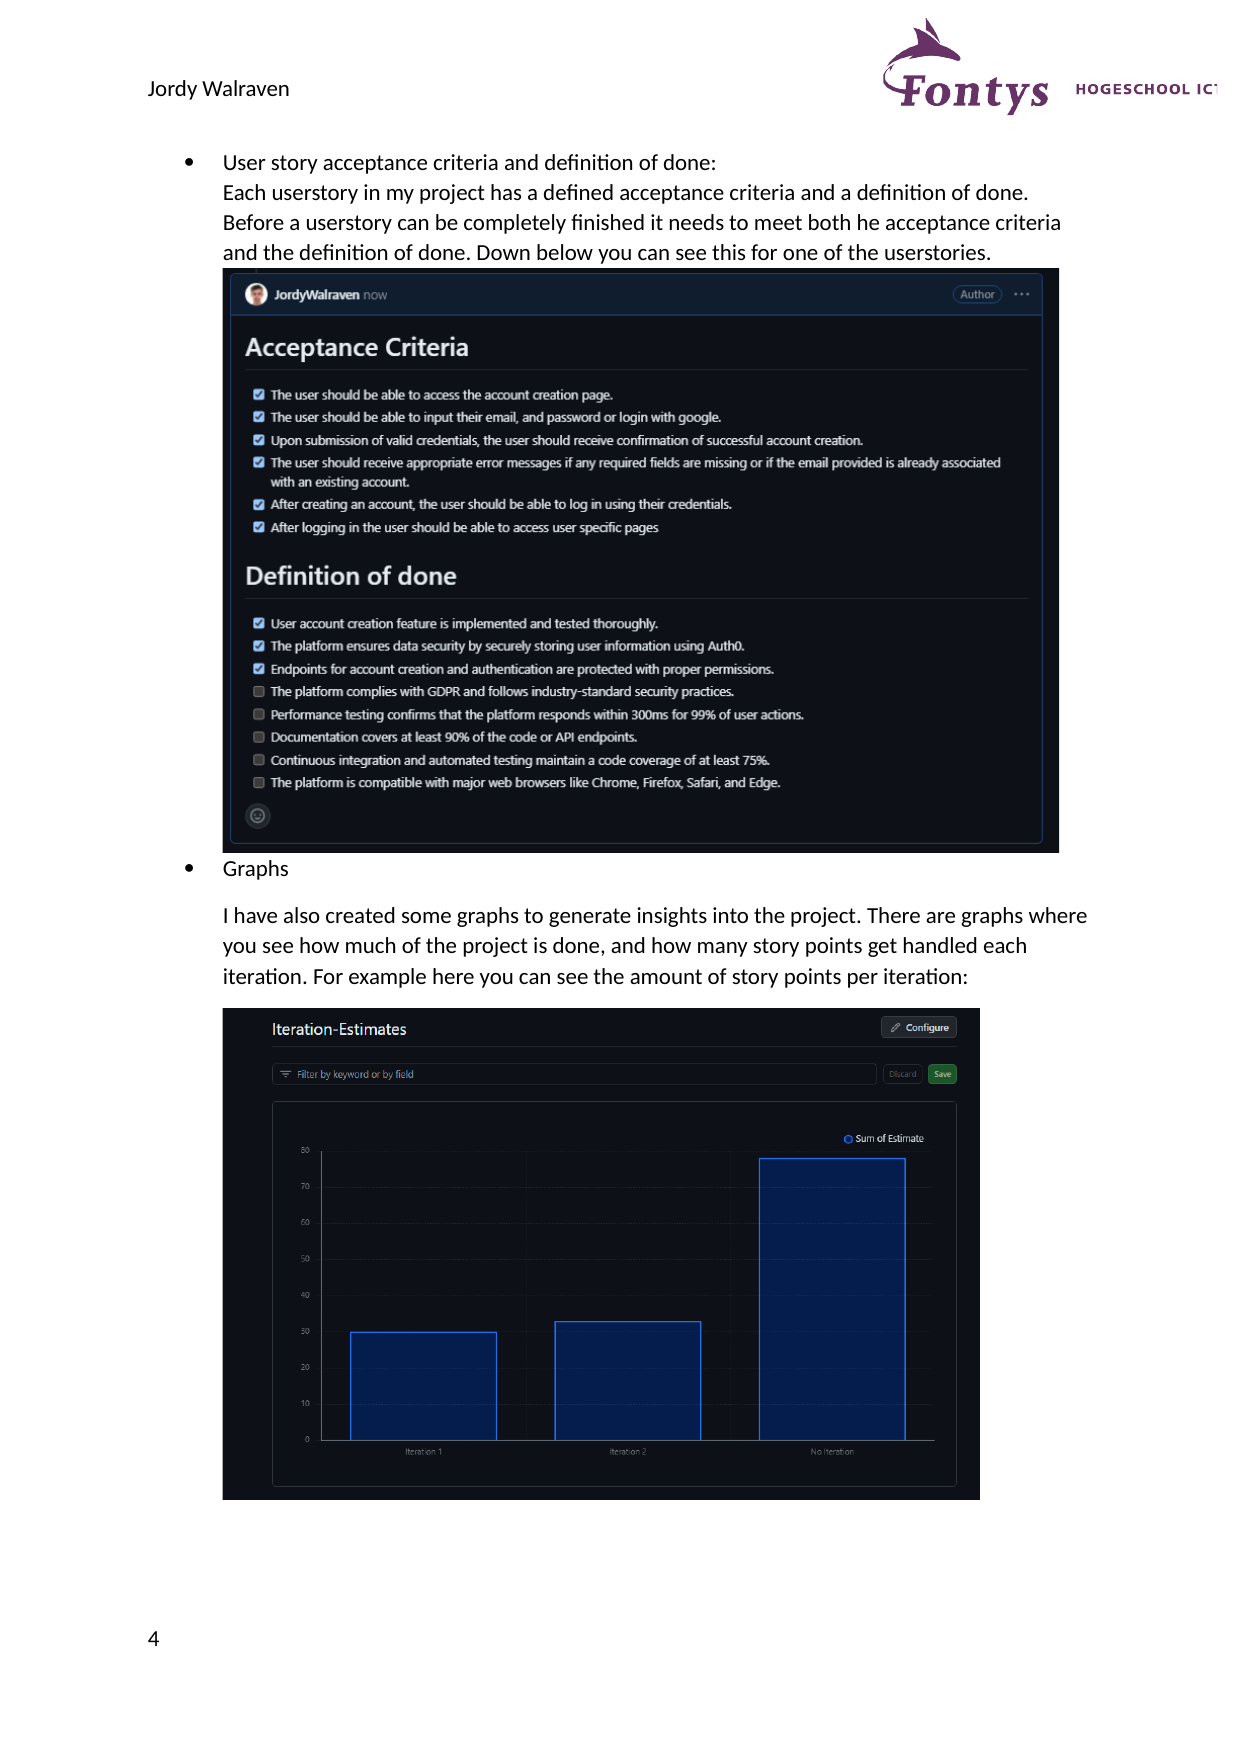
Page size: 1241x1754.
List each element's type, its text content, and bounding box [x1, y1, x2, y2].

picture [882, 18, 1217, 115]
list User story acceptance criteria and definition of done: [185, 148, 1093, 176]
list Each userstory in my project has a defined acceptance criteria and a definition of done. Before a userstory can be completely finished it needs to meet both he acceptance criteria and the definition of done. Down below you can see this for one of the userstories. [223, 178, 1093, 266]
list Graphs [185, 854, 1093, 883]
text I have also created some graphs to generate insights into the project. There are graphs where you see how much of the project is done, and how many story points get handled each iteration. For example here you can see the amount of story points per iteration: [223, 901, 1093, 990]
picture [222, 1008, 980, 1500]
picture [222, 268, 1060, 853]
